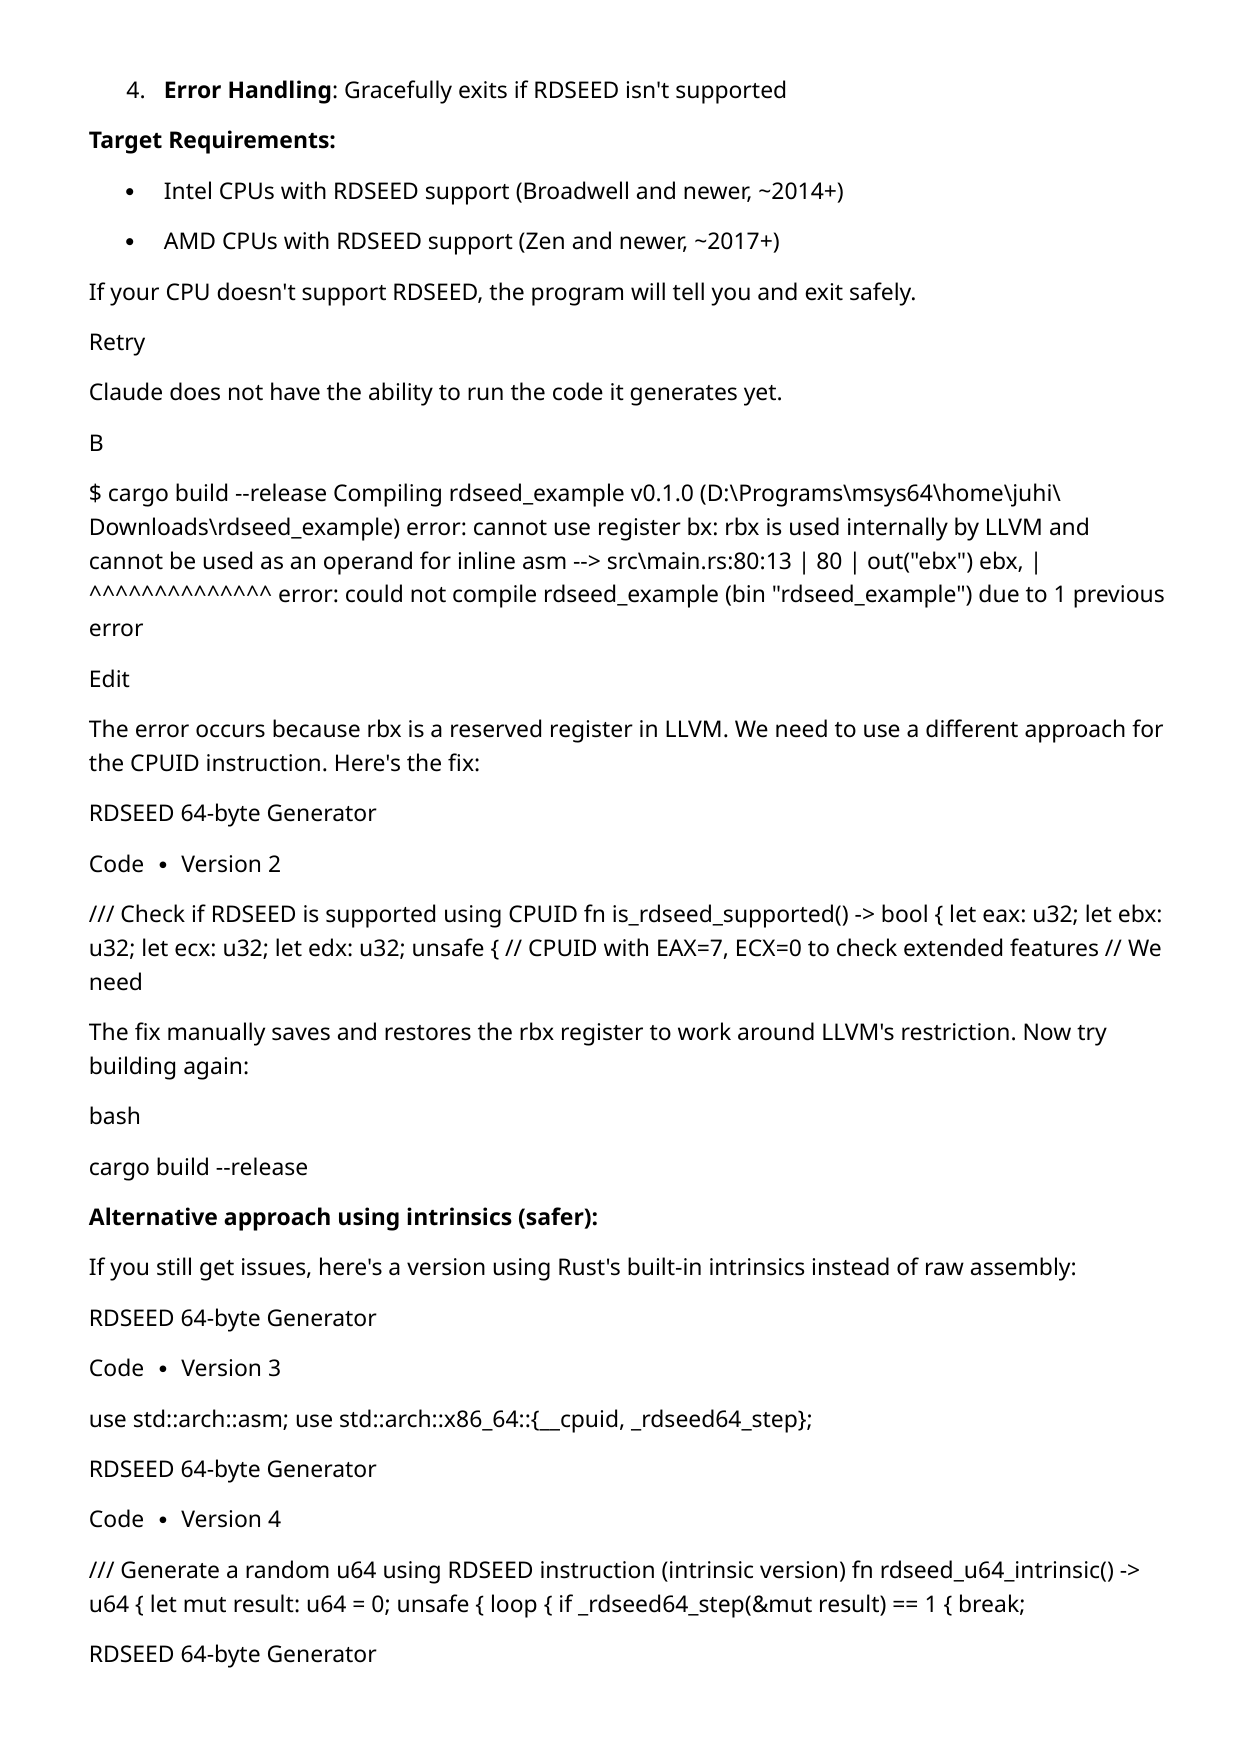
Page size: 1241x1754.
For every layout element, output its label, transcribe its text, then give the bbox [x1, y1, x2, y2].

text Code ∙ Version 3 [89, 1352, 1167, 1383]
text The error occurs because rbx is a reserved register in LLVM. We need to use a different approach for the CPUID instruction. Here's the fix: [89, 713, 1167, 778]
text Target Requirements: [89, 124, 1167, 156]
text Alternative approach using intrinsics (safer): [89, 1201, 1167, 1232]
text The fix manually saves and restores the rbx register to work around LLVM's restriction. Now try building again: [89, 1016, 1167, 1081]
text Code ∙ Version 4 [89, 1503, 1167, 1535]
text RDSEED 64-byte Generator [89, 1302, 1167, 1333]
text Edit [89, 663, 1167, 694]
text /// Check if RDSEED is supported using CPUID fn is_rdseed_supported() -> bool { let eax: u32; let ebx: u32; let ecx: u32; let edx: u32; unsafe { // CPUID with EAX=7, ECX=0 to check extended features // We need [89, 898, 1167, 997]
text cargo build --release [89, 1151, 1167, 1182]
text RDSEED 64-byte Generator [89, 1638, 1167, 1669]
text If you still get issues, here's a version using Rust's built-in intrinsics instead of raw assembly: [89, 1251, 1167, 1283]
list Error Handling: Gracefully exits if RDSEED isn't supported [126, 74, 1167, 105]
text bash [89, 1100, 1167, 1131]
text $ cargo build --release Compiling rdseed_example v0.1.0 (D:\Programs\msys64\home\juhi\Downloads\rdseed_example) error: cannot use register bx: rbx is used internally by LLVM and cannot be used as an operand for inline asm --> src\main.rs:80:13 | 80 | out("ebx") ebx, | ^^^^^^^^^^^^^^ error: could not compile rdseed_example (bin "rdseed_example") due to 1 previous error [89, 477, 1167, 643]
text B [89, 427, 1167, 458]
text Code ∙ Version 2 [89, 848, 1167, 879]
text RDSEED 64-byte Generator [89, 1453, 1167, 1484]
text Retry [89, 326, 1167, 357]
text If your CPU doesn't support RDSEED, the program will tell you and exit safely. [89, 276, 1167, 307]
text RDSEED 64-byte Generator [89, 797, 1167, 828]
list Intel CPUs with RDSEED support (Broadwell and newer, ~2014+) [126, 175, 1167, 206]
text use std::arch::asm; use std::arch::x86_64::{__cpuid, _rdseed64_step}; [89, 1403, 1167, 1434]
text /// Generate a random u64 using RDSEED instruction (intrinsic version) fn rdseed_u64_intrinsic() -> u64 { let mut result: u64 = 0; unsafe { loop { if _rdseed64_step(&mut result) == 1 { break; [89, 1554, 1167, 1619]
text Claude does not have the ability to run the code it generates yet. [89, 376, 1167, 408]
list AMD CPUs with RDSEED support (Zen and newer, ~2017+) [126, 225, 1167, 256]
